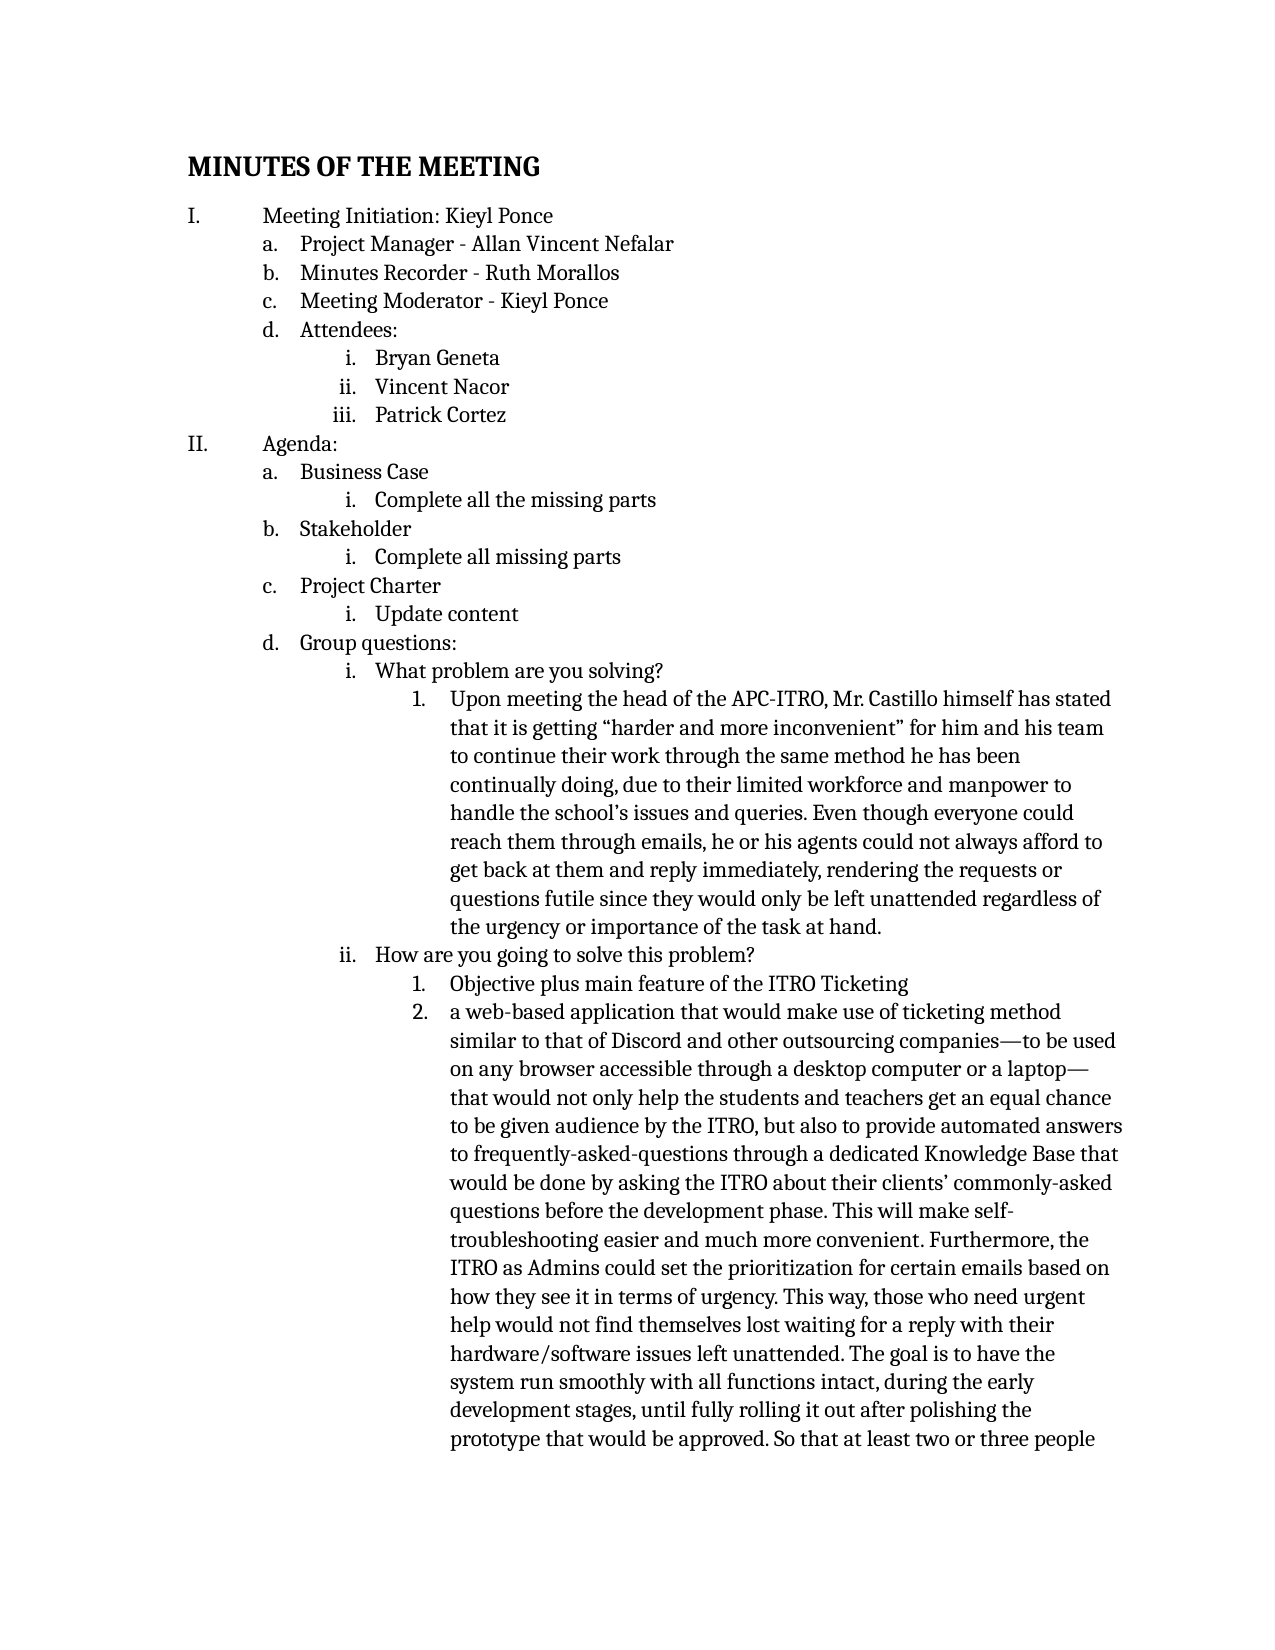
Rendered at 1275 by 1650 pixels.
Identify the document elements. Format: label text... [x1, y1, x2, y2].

list Vincent Nacor [356, 373, 1125, 400]
list Objective plus main feature of the ITRO Ticketing [412, 971, 1125, 997]
list What problem are you solving? [356, 658, 1125, 684]
list Attendees: [262, 317, 1125, 343]
list Bryan Geneta [356, 345, 1125, 371]
list Minutes Recorder - Ruth Morallos [262, 260, 1125, 286]
list Project Charter [262, 572, 1125, 599]
list Patrick Cortez [356, 402, 1125, 428]
list Complete all missing parts [356, 544, 1125, 570]
list Update content [356, 601, 1125, 627]
list Agenda: [187, 430, 1125, 457]
list Upon meeting the head of the APC-ITRO, Mr. Castillo himself has stated that it is getting “harder and more inconvenient” for him and his team to continue their work through the same method he has been continually doing, due to their limited workforce and manpower to handle the school’s issues and queries. Even though everyone could reach them through emails, he or his agents could not always afford to get back at them and reply immediately, rendering the requests or questions futile since they would only be left unattended regardless of the urgency or importance of the task at hand. [412, 686, 1125, 940]
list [412, 999, 1125, 1452]
list Business Case [262, 459, 1125, 485]
list Meeting Initiation: Kieyl Ponce [187, 203, 1125, 229]
list Project Manager - Allan Vincent Nefalar [262, 231, 1125, 258]
list Group questions: [262, 629, 1125, 656]
list Complete all the missing parts [356, 487, 1125, 513]
list Meeting Moderator - Kieyl Ponce [262, 288, 1125, 314]
list Stakeholder [262, 516, 1125, 542]
text MINUTES OF THE MEETING [187, 150, 1125, 183]
list How are you going to solve this problem? [356, 942, 1125, 968]
